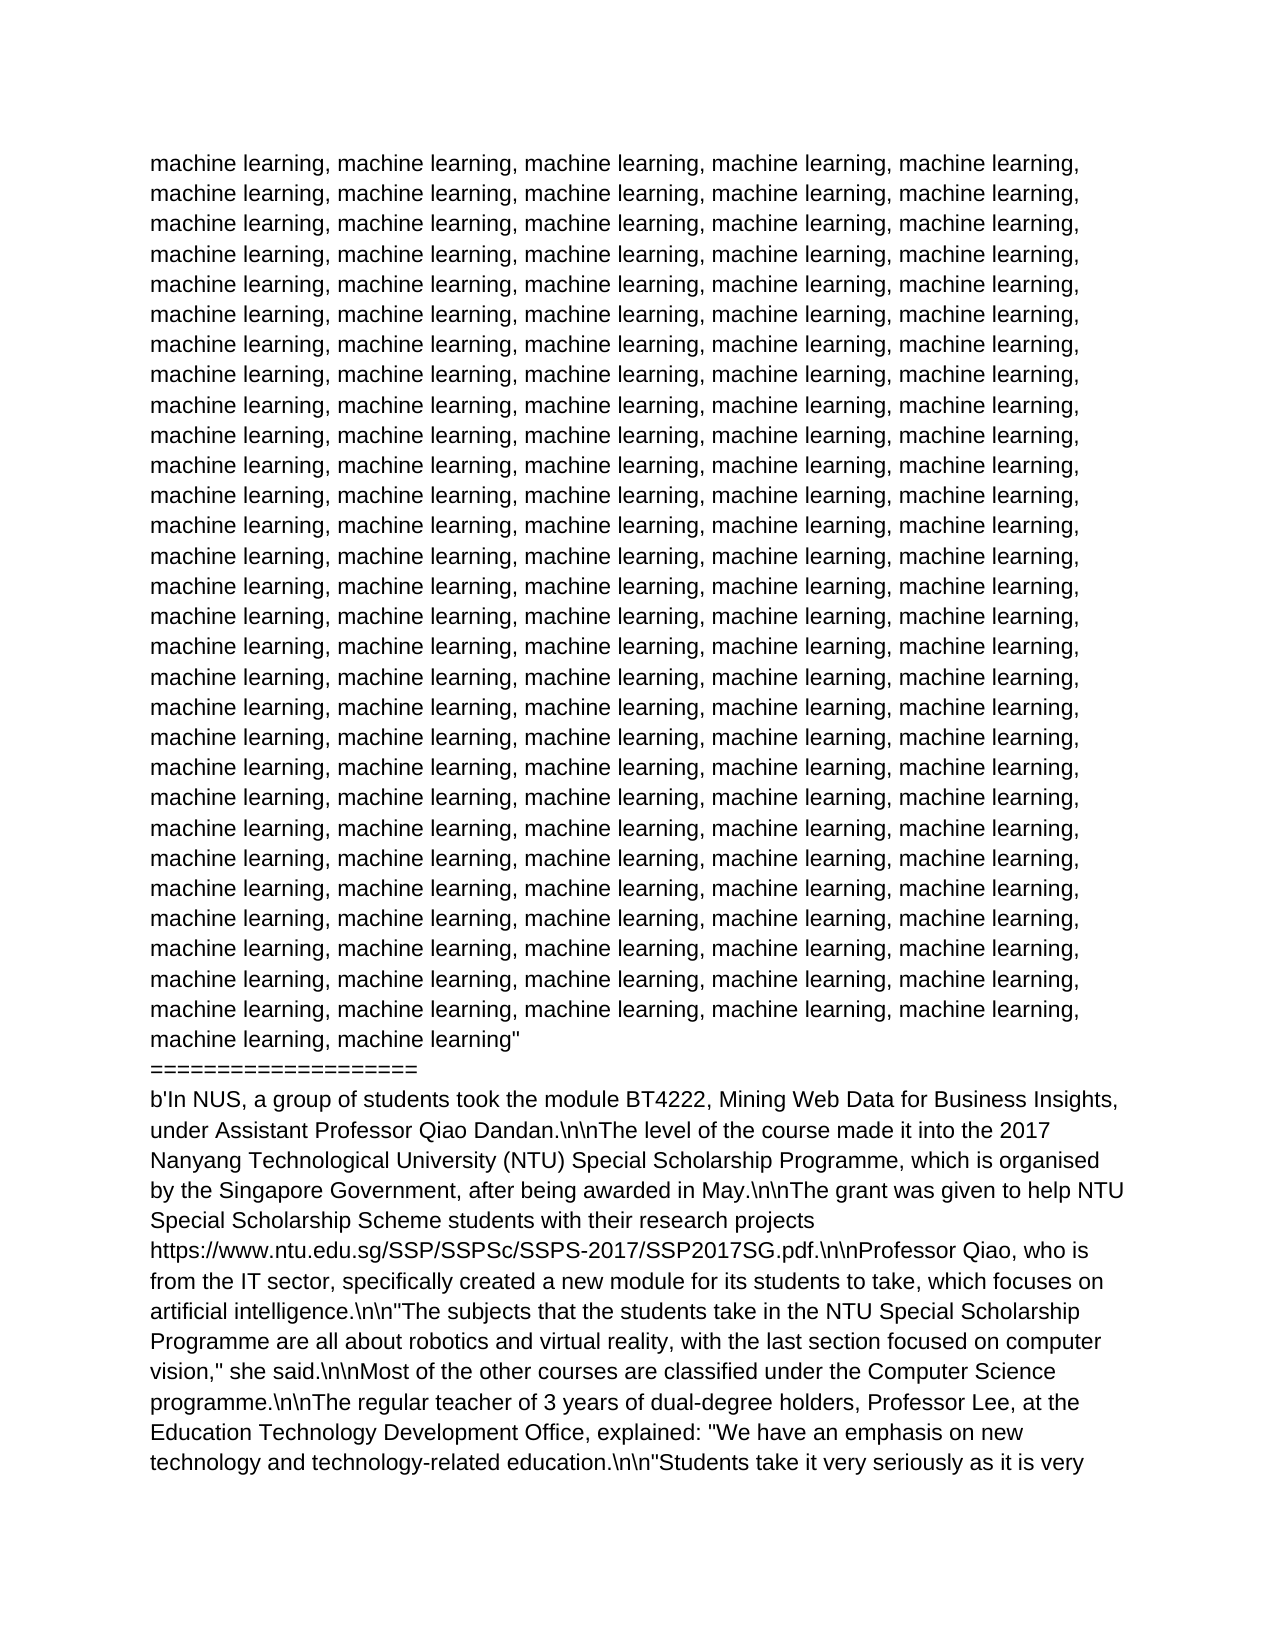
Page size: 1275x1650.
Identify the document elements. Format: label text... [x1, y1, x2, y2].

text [150, 1086, 1125, 1475]
text ==================== [150, 1056, 1125, 1083]
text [150, 150, 1125, 1052]
